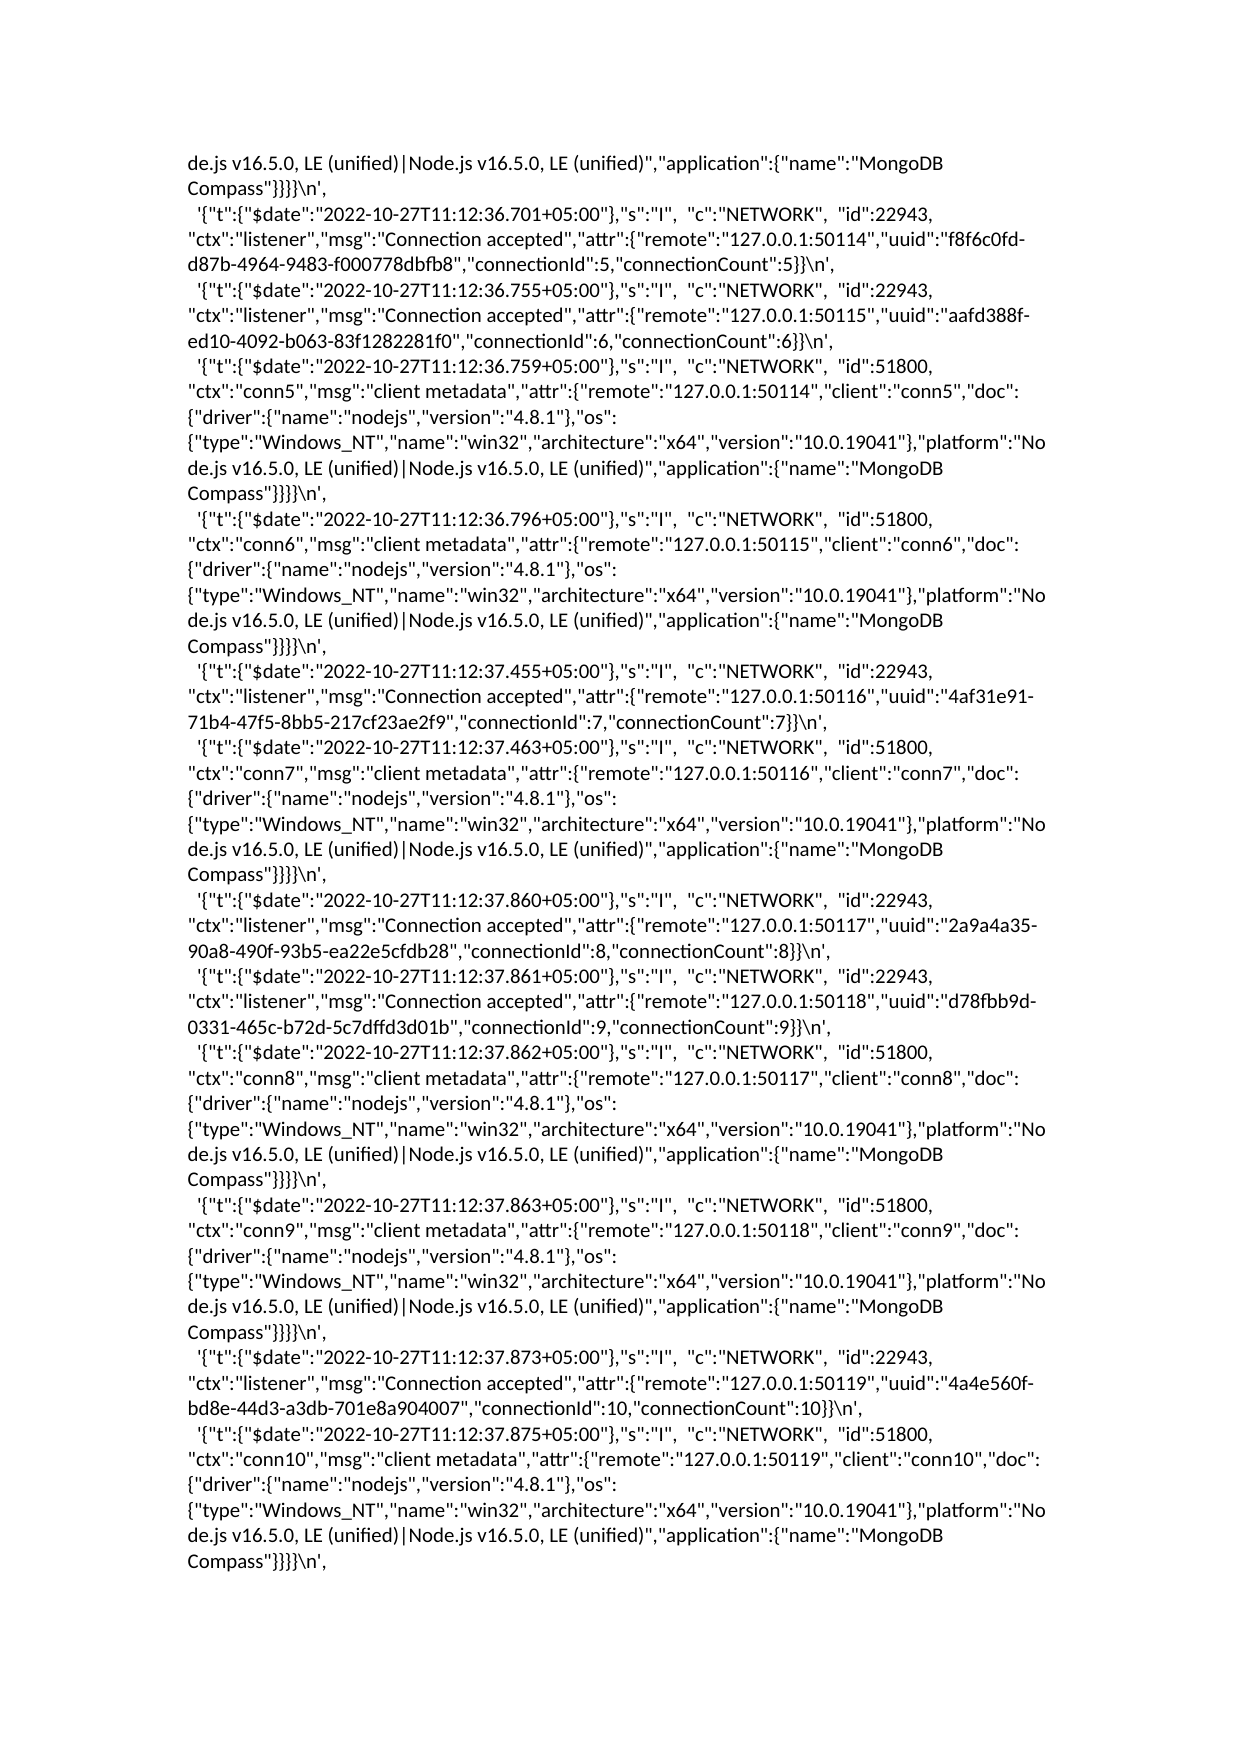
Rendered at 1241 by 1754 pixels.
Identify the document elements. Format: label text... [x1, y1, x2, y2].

text '{"t":{"$date":"2022-10-27T11:12:37.463+05:00"},"s":"I", "c":"NETWORK", "id":51800, "ctx":"conn7","msg":"client metadata","attr":{"remote":"127.0.0.1:50116","client":"conn7","doc":{"driver":{"name":"nodejs","version":"4.8.1"},"os":{"type":"Windows_NT","name":"win32","architecture":"x64","version":"10.0.19041"},"platform":"Node.js v16.5.0, LE (unified)|Node.js v16.5.0, LE (unified)","application":{"name":"MongoDB Compass"}}}}\n', [187, 734, 1053, 887]
text '{"t":{"$date":"2022-10-27T11:12:37.861+05:00"},"s":"I", "c":"NETWORK", "id":22943, "ctx":"listener","msg":"Connection accepted","attr":{"remote":"127.0.0.1:50118","uuid":"d78fbb9d-0331-465c-b72d-5c7dffd3d01b","connectionId":9,"connectionCount":9}}\n', [187, 963, 1053, 1039]
text '{"t":{"$date":"2022-10-27T11:12:37.455+05:00"},"s":"I", "c":"NETWORK", "id":22943, "ctx":"listener","msg":"Connection accepted","attr":{"remote":"127.0.0.1:50116","uuid":"4af31e91-71b4-47f5-8bb5-217cf23ae2f9","connectionId":7,"connectionCount":7}}\n', [187, 658, 1053, 734]
text '{"t":{"$date":"2022-10-27T11:12:37.863+05:00"},"s":"I", "c":"NETWORK", "id":51800, "ctx":"conn9","msg":"client metadata","attr":{"remote":"127.0.0.1:50118","client":"conn9","doc":{"driver":{"name":"nodejs","version":"4.8.1"},"os":{"type":"Windows_NT","name":"win32","architecture":"x64","version":"10.0.19041"},"platform":"Node.js v16.5.0, LE (unified)|Node.js v16.5.0, LE (unified)","application":{"name":"MongoDB Compass"}}}}\n', [187, 1192, 1053, 1344]
text '{"t":{"$date":"2022-10-27T11:12:37.875+05:00"},"s":"I", "c":"NETWORK", "id":51800, "ctx":"conn10","msg":"client metadata","attr":{"remote":"127.0.0.1:50119","client":"conn10","doc":{"driver":{"name":"nodejs","version":"4.8.1"},"os":{"type":"Windows_NT","name":"win32","architecture":"x64","version":"10.0.19041"},"platform":"Node.js v16.5.0, LE (unified)|Node.js v16.5.0, LE (unified)","application":{"name":"MongoDB Compass"}}}}\n', [187, 1421, 1053, 1573]
text '{"t":{"$date":"2022-10-27T11:12:36.796+05:00"},"s":"I", "c":"NETWORK", "id":51800, "ctx":"conn6","msg":"client metadata","attr":{"remote":"127.0.0.1:50115","client":"conn6","doc":{"driver":{"name":"nodejs","version":"4.8.1"},"os":{"type":"Windows_NT","name":"win32","architecture":"x64","version":"10.0.19041"},"platform":"Node.js v16.5.0, LE (unified)|Node.js v16.5.0, LE (unified)","application":{"name":"MongoDB Compass"}}}}\n', [187, 506, 1053, 658]
text '{"t":{"$date":"2022-10-27T11:12:37.862+05:00"},"s":"I", "c":"NETWORK", "id":51800, "ctx":"conn8","msg":"client metadata","attr":{"remote":"127.0.0.1:50117","client":"conn8","doc":{"driver":{"name":"nodejs","version":"4.8.1"},"os":{"type":"Windows_NT","name":"win32","architecture":"x64","version":"10.0.19041"},"platform":"Node.js v16.5.0, LE (unified)|Node.js v16.5.0, LE (unified)","application":{"name":"MongoDB Compass"}}}}\n', [187, 1039, 1053, 1192]
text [187, 150, 1053, 201]
text '{"t":{"$date":"2022-10-27T11:12:37.873+05:00"},"s":"I", "c":"NETWORK", "id":22943, "ctx":"listener","msg":"Connection accepted","attr":{"remote":"127.0.0.1:50119","uuid":"4a4e560f-bd8e-44d3-a3db-701e8a904007","connectionId":10,"connectionCount":10}}\n', [187, 1344, 1053, 1421]
text '{"t":{"$date":"2022-10-27T11:12:37.860+05:00"},"s":"I", "c":"NETWORK", "id":22943, "ctx":"listener","msg":"Connection accepted","attr":{"remote":"127.0.0.1:50117","uuid":"2a9a4a35-90a8-490f-93b5-ea22e5cfdb28","connectionId":8,"connectionCount":8}}\n', [187, 887, 1053, 963]
text '{"t":{"$date":"2022-10-27T11:12:36.701+05:00"},"s":"I", "c":"NETWORK", "id":22943, "ctx":"listener","msg":"Connection accepted","attr":{"remote":"127.0.0.1:50114","uuid":"f8f6c0fd-d87b-4964-9483-f000778dbfb8","connectionId":5,"connectionCount":5}}\n', [187, 201, 1053, 277]
text '{"t":{"$date":"2022-10-27T11:12:36.755+05:00"},"s":"I", "c":"NETWORK", "id":22943, "ctx":"listener","msg":"Connection accepted","attr":{"remote":"127.0.0.1:50115","uuid":"aafd388f-ed10-4092-b063-83f1282281f0","connectionId":6,"connectionCount":6}}\n', [187, 277, 1053, 353]
text '{"t":{"$date":"2022-10-27T11:12:36.759+05:00"},"s":"I", "c":"NETWORK", "id":51800, "ctx":"conn5","msg":"client metadata","attr":{"remote":"127.0.0.1:50114","client":"conn5","doc":{"driver":{"name":"nodejs","version":"4.8.1"},"os":{"type":"Windows_NT","name":"win32","architecture":"x64","version":"10.0.19041"},"platform":"Node.js v16.5.0, LE (unified)|Node.js v16.5.0, LE (unified)","application":{"name":"MongoDB Compass"}}}}\n', [187, 353, 1053, 506]
